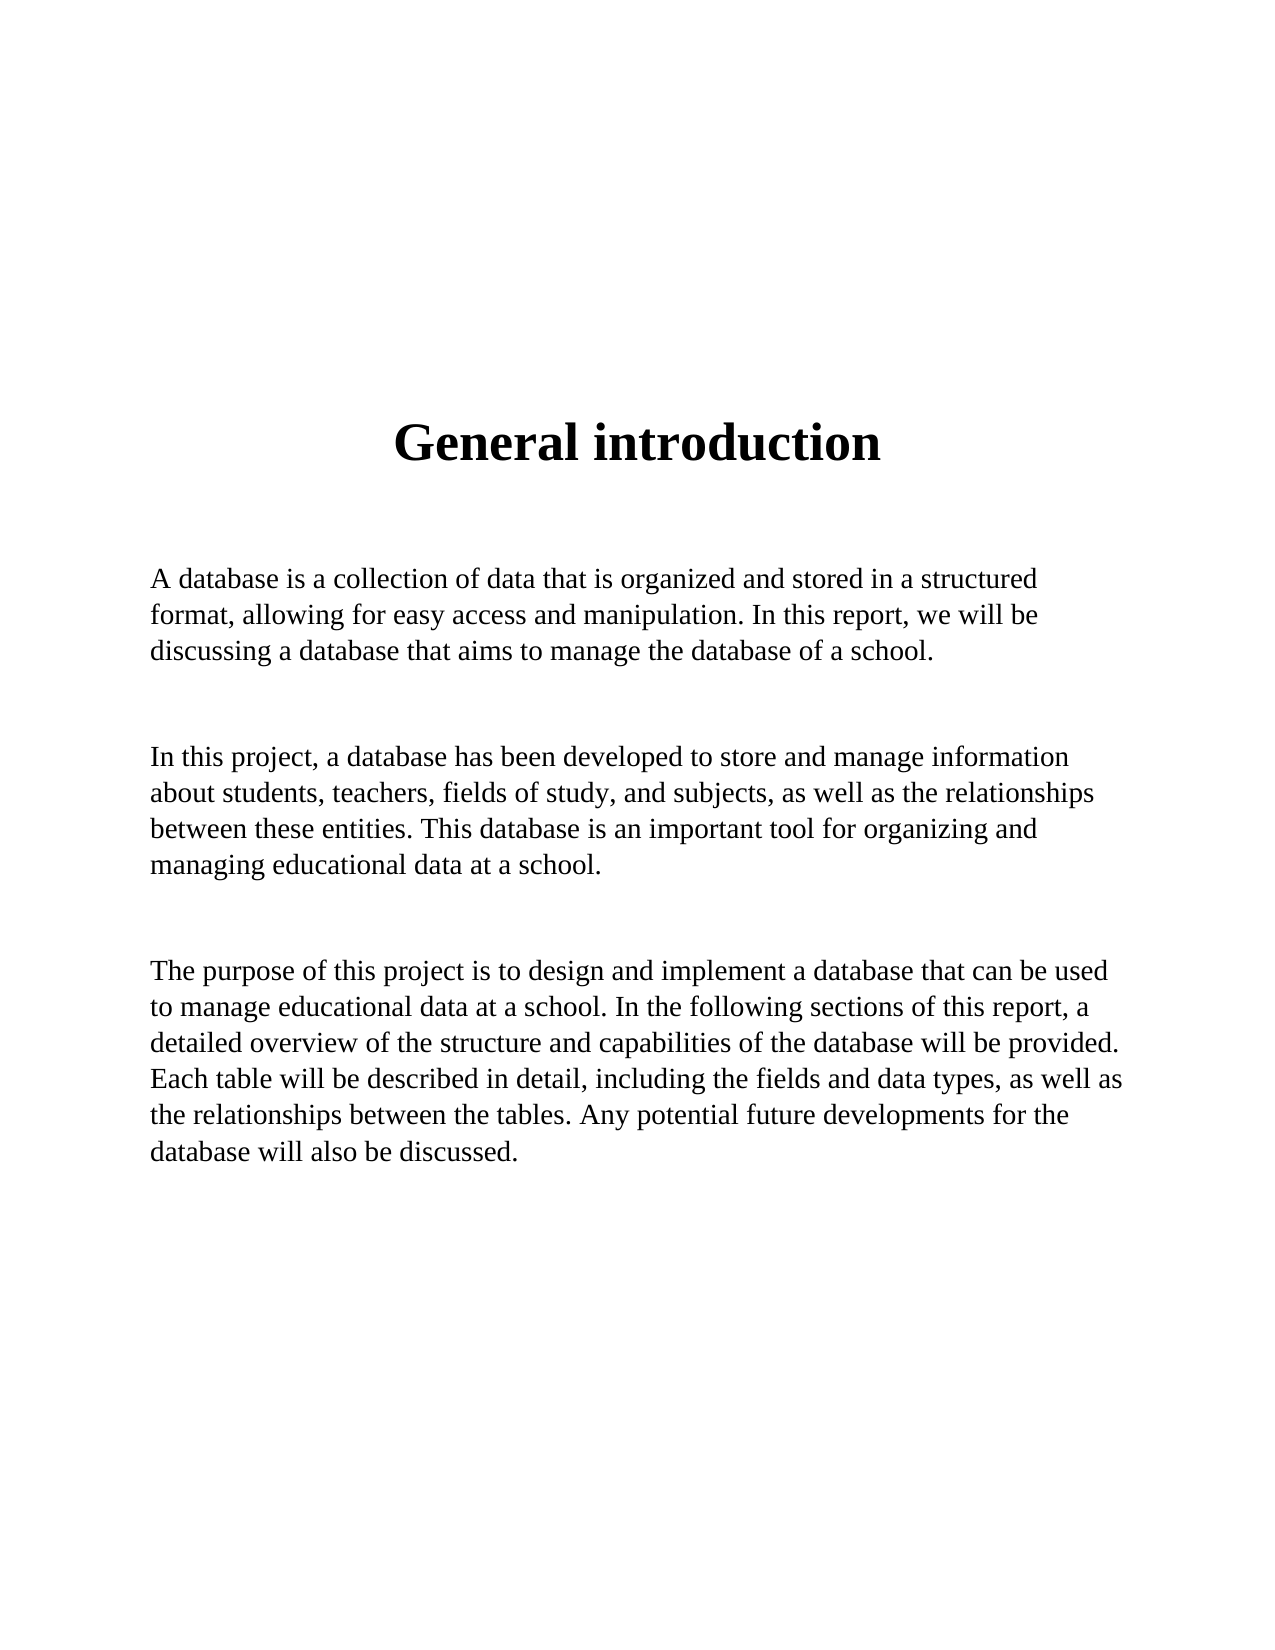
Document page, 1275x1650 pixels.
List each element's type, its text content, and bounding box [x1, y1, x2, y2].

text General introduction [150, 410, 1125, 472]
text A database is a collection of data that is organized and stored in a structured format, allowing for easy access and manipulation. In this report, we will be discussing a database that aims to manage the database of a school. [150, 561, 1125, 667]
text The purpose of this project is to design and implement a database that can be used to manage educational data at a school. In the following sections of this report, a detailed overview of the structure and capabilities of the database will be provided. Each table will be described in detail, including the fields and data types, as well as the relationships between the tables. Any potential future developments for the database will also be discussed. [150, 953, 1125, 1167]
text In this project, a database has been developed to store and manage information about students, teachers, fields of study, and subjects, as well as the relationships between these entities. This database is an important tool for organizing and managing educational data at a school. [150, 739, 1125, 881]
